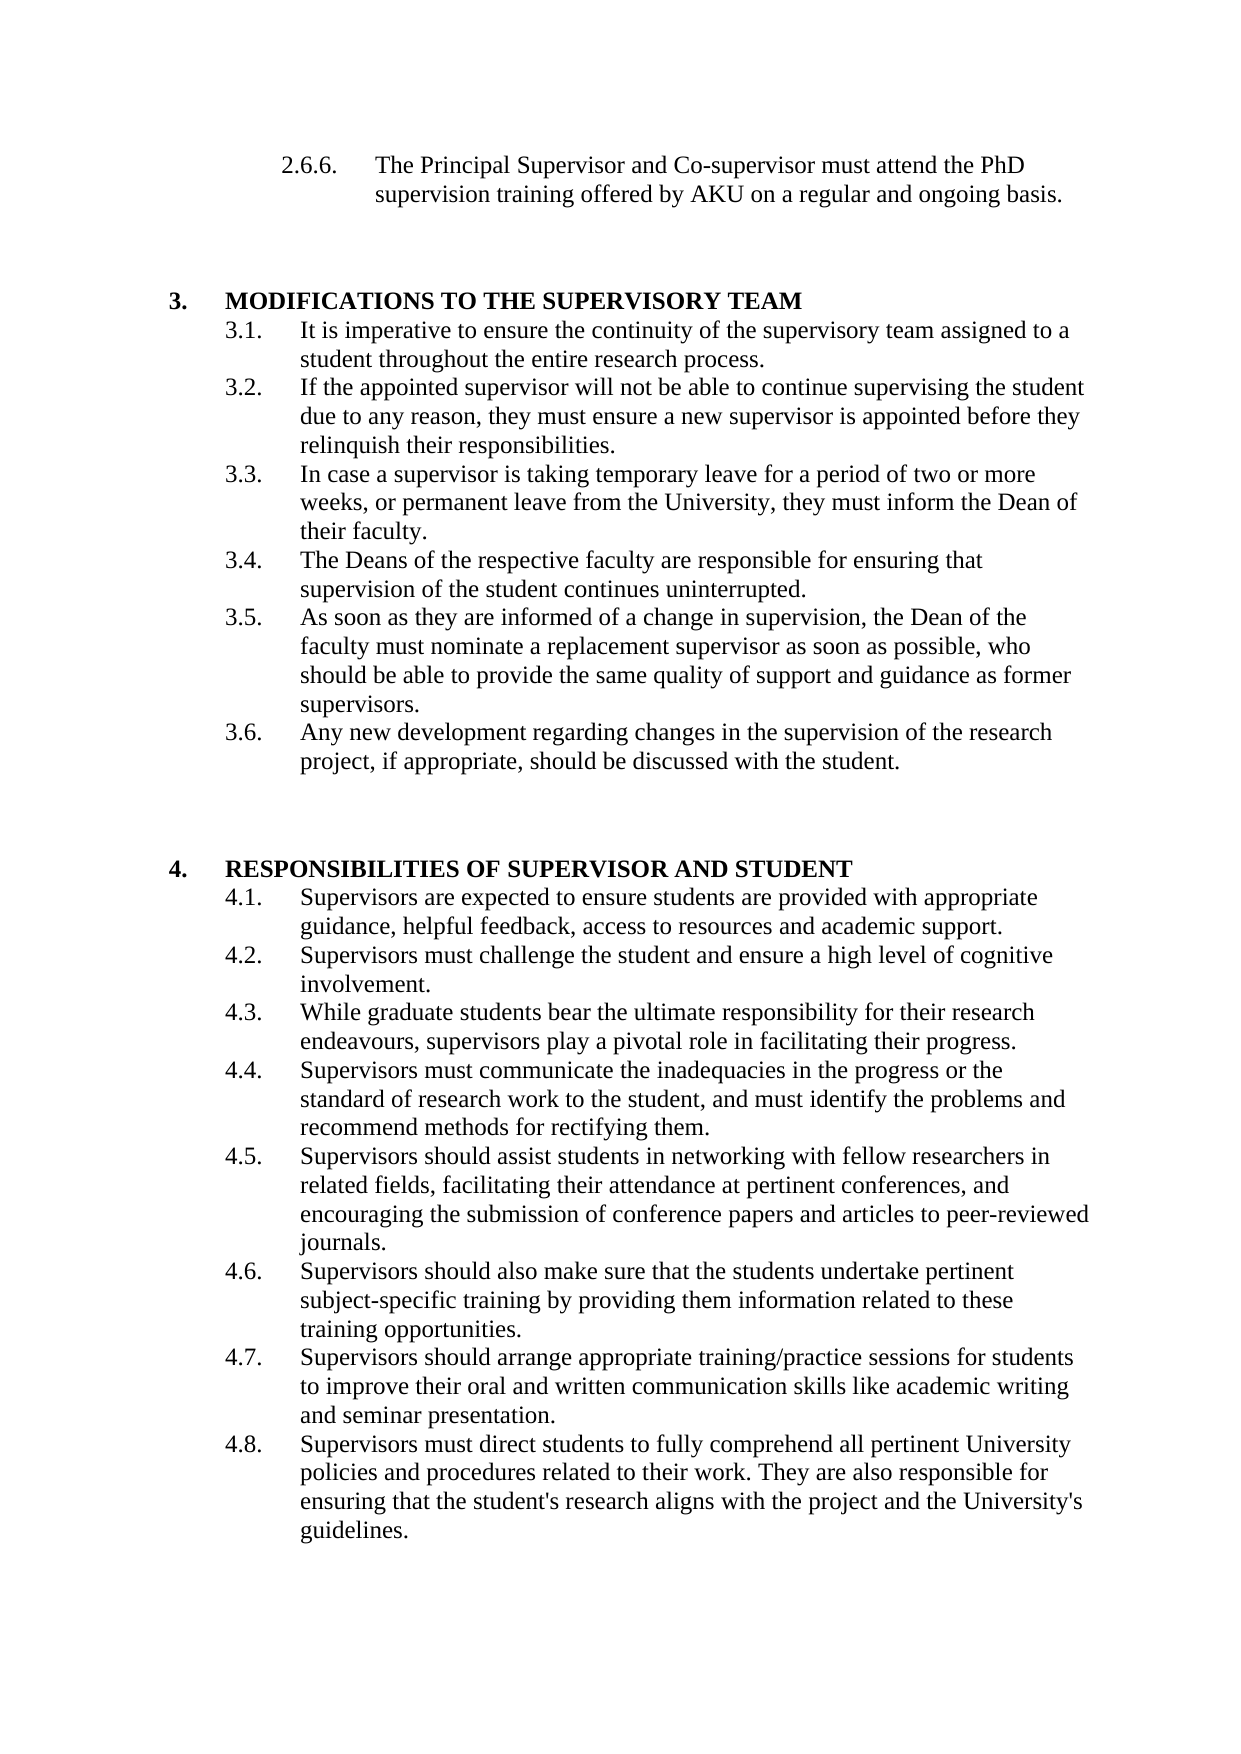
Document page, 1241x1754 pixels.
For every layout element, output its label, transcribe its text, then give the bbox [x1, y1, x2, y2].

list If the appointed supervisor will not be able to continue supervising the student due to any reason, they must ensure a new supervisor is appointed before they relinquish their responsibilities. [262, 372, 1090, 459]
list Supervisors must communicate the inadequacies in the progress or the standard of research work to the student, and must identify the problems and recommend methods for rectifying them. [262, 1055, 1090, 1141]
list Supervisors should arrange appropriate training/practice sessions for students to improve their oral and written communication skills like academic writing and seminar presentation. [262, 1342, 1090, 1429]
list The Deans of the respective faculty are responsible for ensuring that supervision of the student continues uninterrupted. [262, 545, 1090, 602]
list Supervisors should also make sure that the students undertake pertinent subject-specific training by providing them information related to these training opportunities. [262, 1256, 1090, 1342]
list Supervisors must challenge the student and ensure a high level of cognitive involvement. [262, 940, 1090, 997]
list Any new development regarding changes in the supervision of the research project, if appropriate, should be discussed with the student. [262, 717, 1090, 775]
list The Principal Supervisor and Co-supervisor must attend the PhD supervision training offered by AKU on a regular and ongoing basis. [337, 150, 1090, 207]
list While graduate students bear the ultimate responsibility for their research endeavours, supervisors play a pivotal role in facilitating their progress. [262, 997, 1090, 1055]
list Supervisors are expected to ensure students are provided with appropriate guidance, helpful feedback, access to resources and academic support. [262, 882, 1090, 940]
list MODIFICATIONS TO THE SUPERVISORY TEAM [187, 286, 1090, 315]
list It is imperative to ensure the continuity of the supervisory team assigned to a student throughout the entire research process. [262, 315, 1090, 372]
list In case a supervisor is taking temporary leave for a period of two or more weeks, or permanent leave from the University, they must inform the Dean of their faculty. [262, 459, 1090, 545]
list As soon as they are informed of a change in supervision, the Dean of the faculty must nominate a replacement supervisor as soon as possible, who should be able to provide the same quality of support and guidance as former supervisors. [262, 602, 1090, 717]
list Supervisors must direct students to fully comprehend all pertinent University policies and procedures related to their work. They are also responsible for ensuring that the student's research aligns with the project and the University's guidelines. [262, 1429, 1090, 1544]
list Supervisors should assist students in networking with fellow researchers in related fields, facilitating their attendance at pertinent conferences, and encouraging the submission of conference papers and articles to peer-reviewed journals. [262, 1141, 1090, 1256]
list RESPONSIBILITIES OF SUPERVISOR AND STUDENT [187, 854, 1090, 882]
